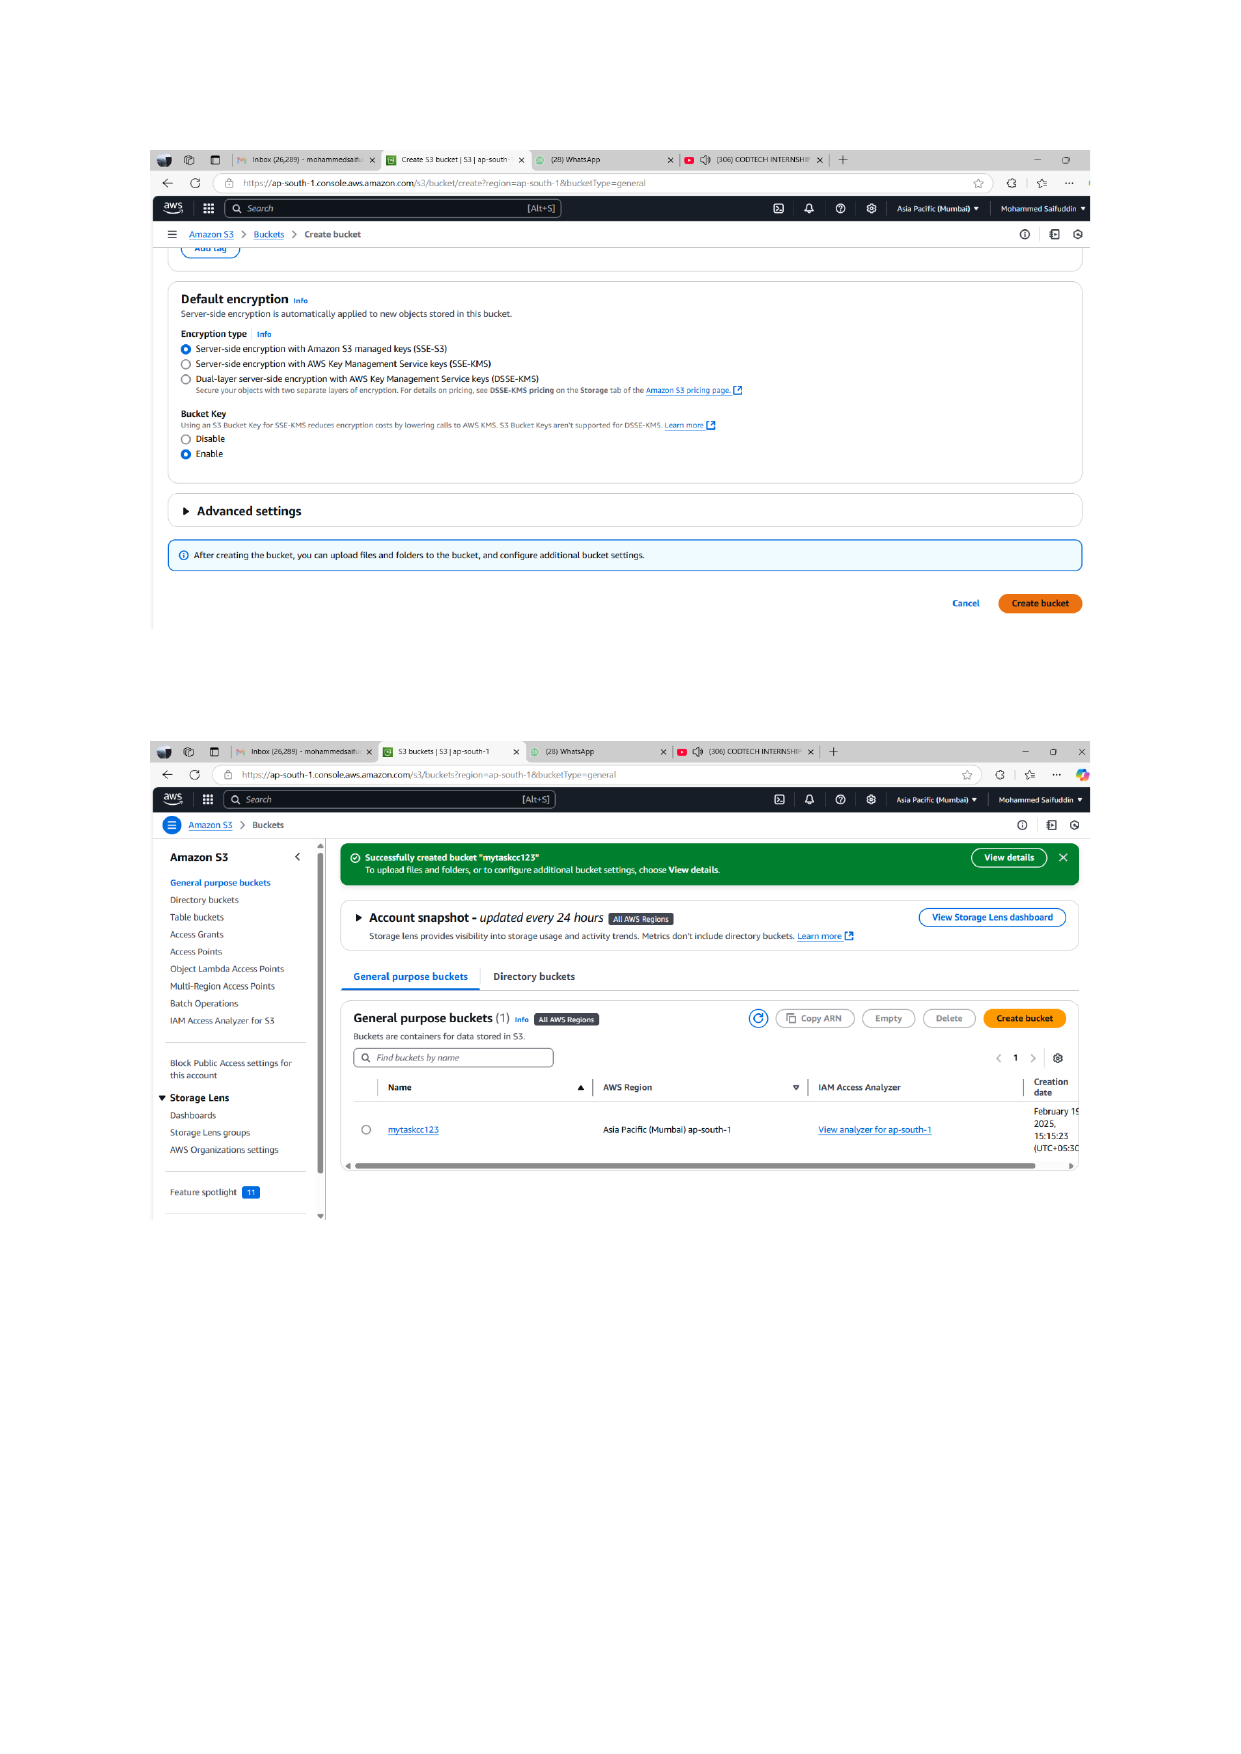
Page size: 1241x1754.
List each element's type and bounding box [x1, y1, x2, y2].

picture [150, 741, 1091, 1220]
picture [150, 150, 1091, 629]
